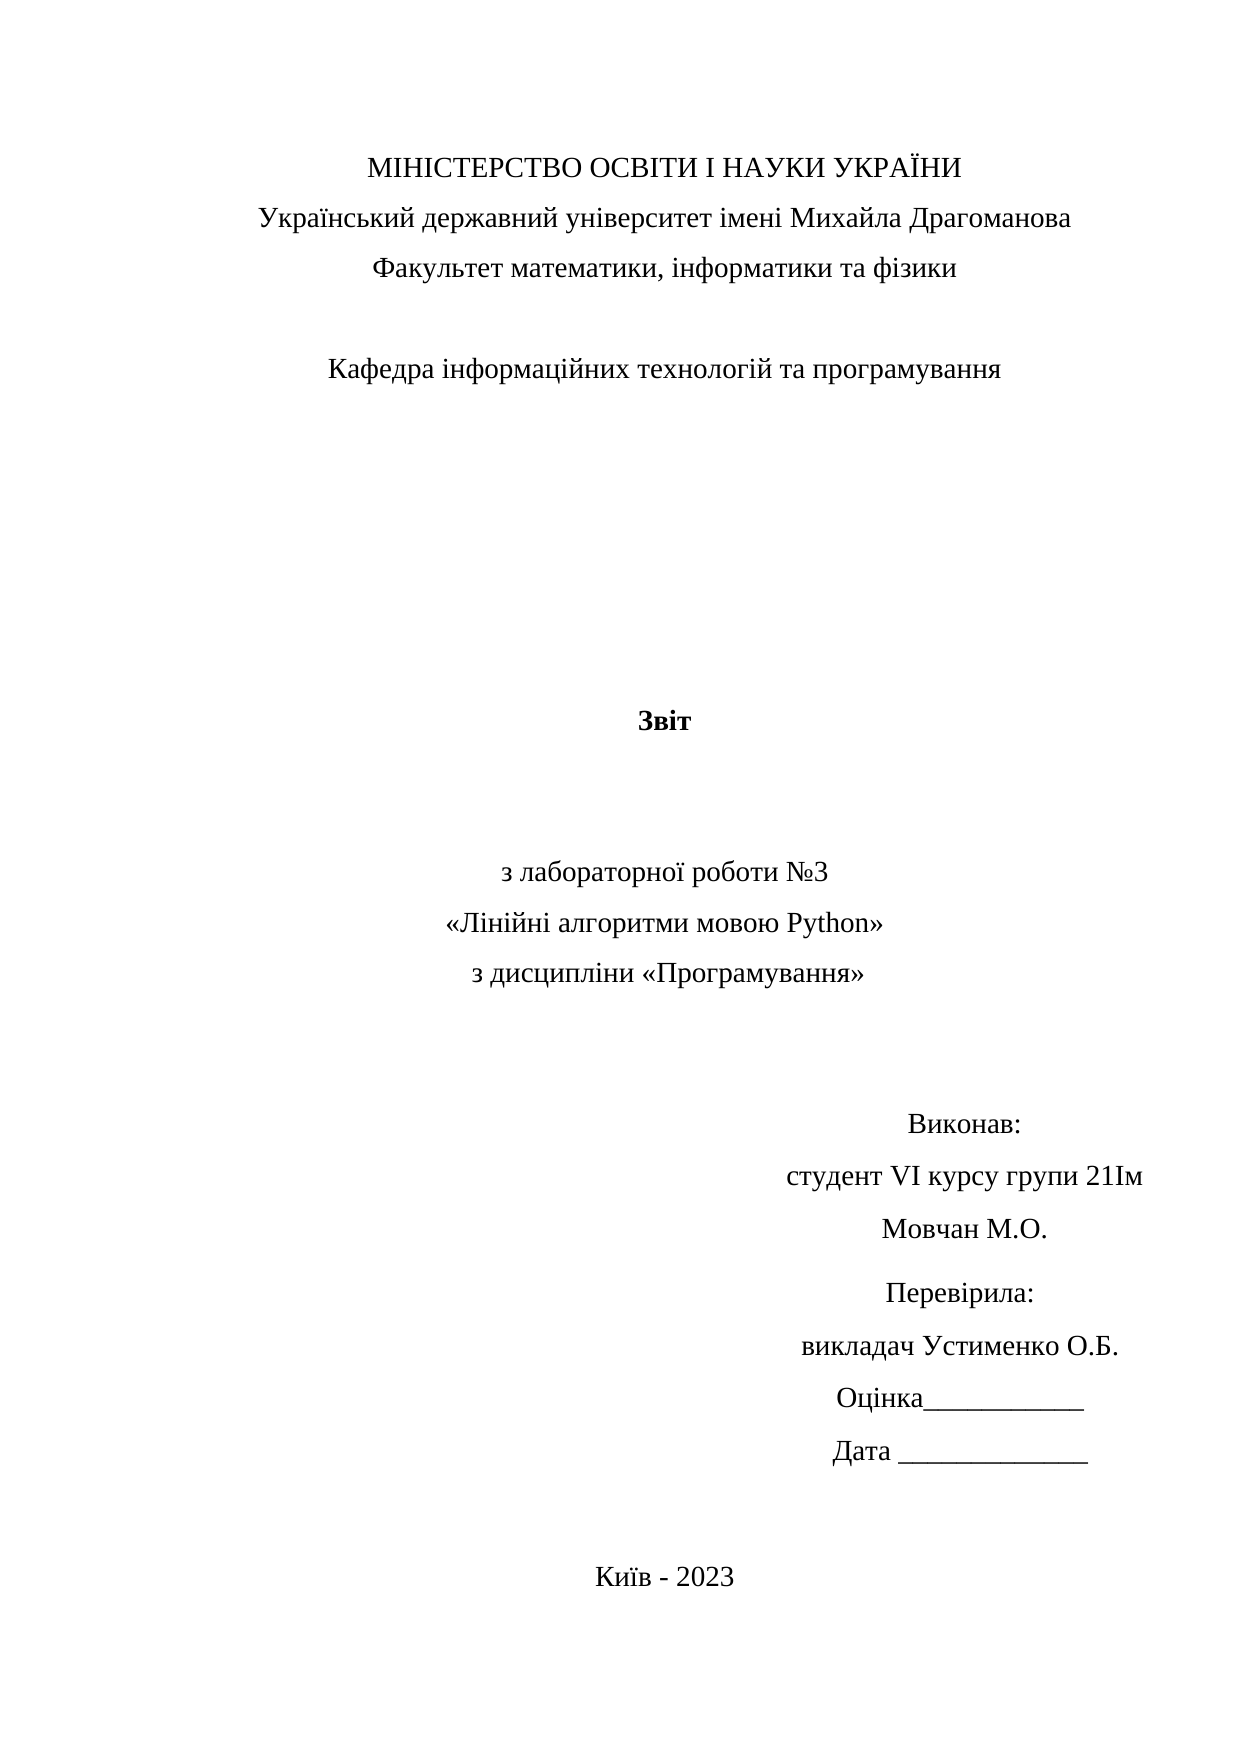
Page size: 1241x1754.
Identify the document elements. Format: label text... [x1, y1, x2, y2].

text Факультет математики, інформатики та фізики [177, 251, 1152, 284]
text з лабораторної роботи №3 [177, 854, 1152, 888]
text Київ - 2023 [177, 1559, 1152, 1592]
text Звіт [177, 703, 1152, 737]
text Кафедра інформаційних технологій та програмування [177, 351, 1152, 385]
text з дисципліни «Програмування» [177, 955, 1152, 988]
text «Лінійні алгоритми мовою Python» [177, 905, 1152, 938]
text Український державний університет імені Михайла Драгоманова [177, 200, 1152, 234]
text МІНІСТЕРСТВО ОСВІТИ І НАУКИ УКРАЇНИ [177, 150, 1152, 183]
